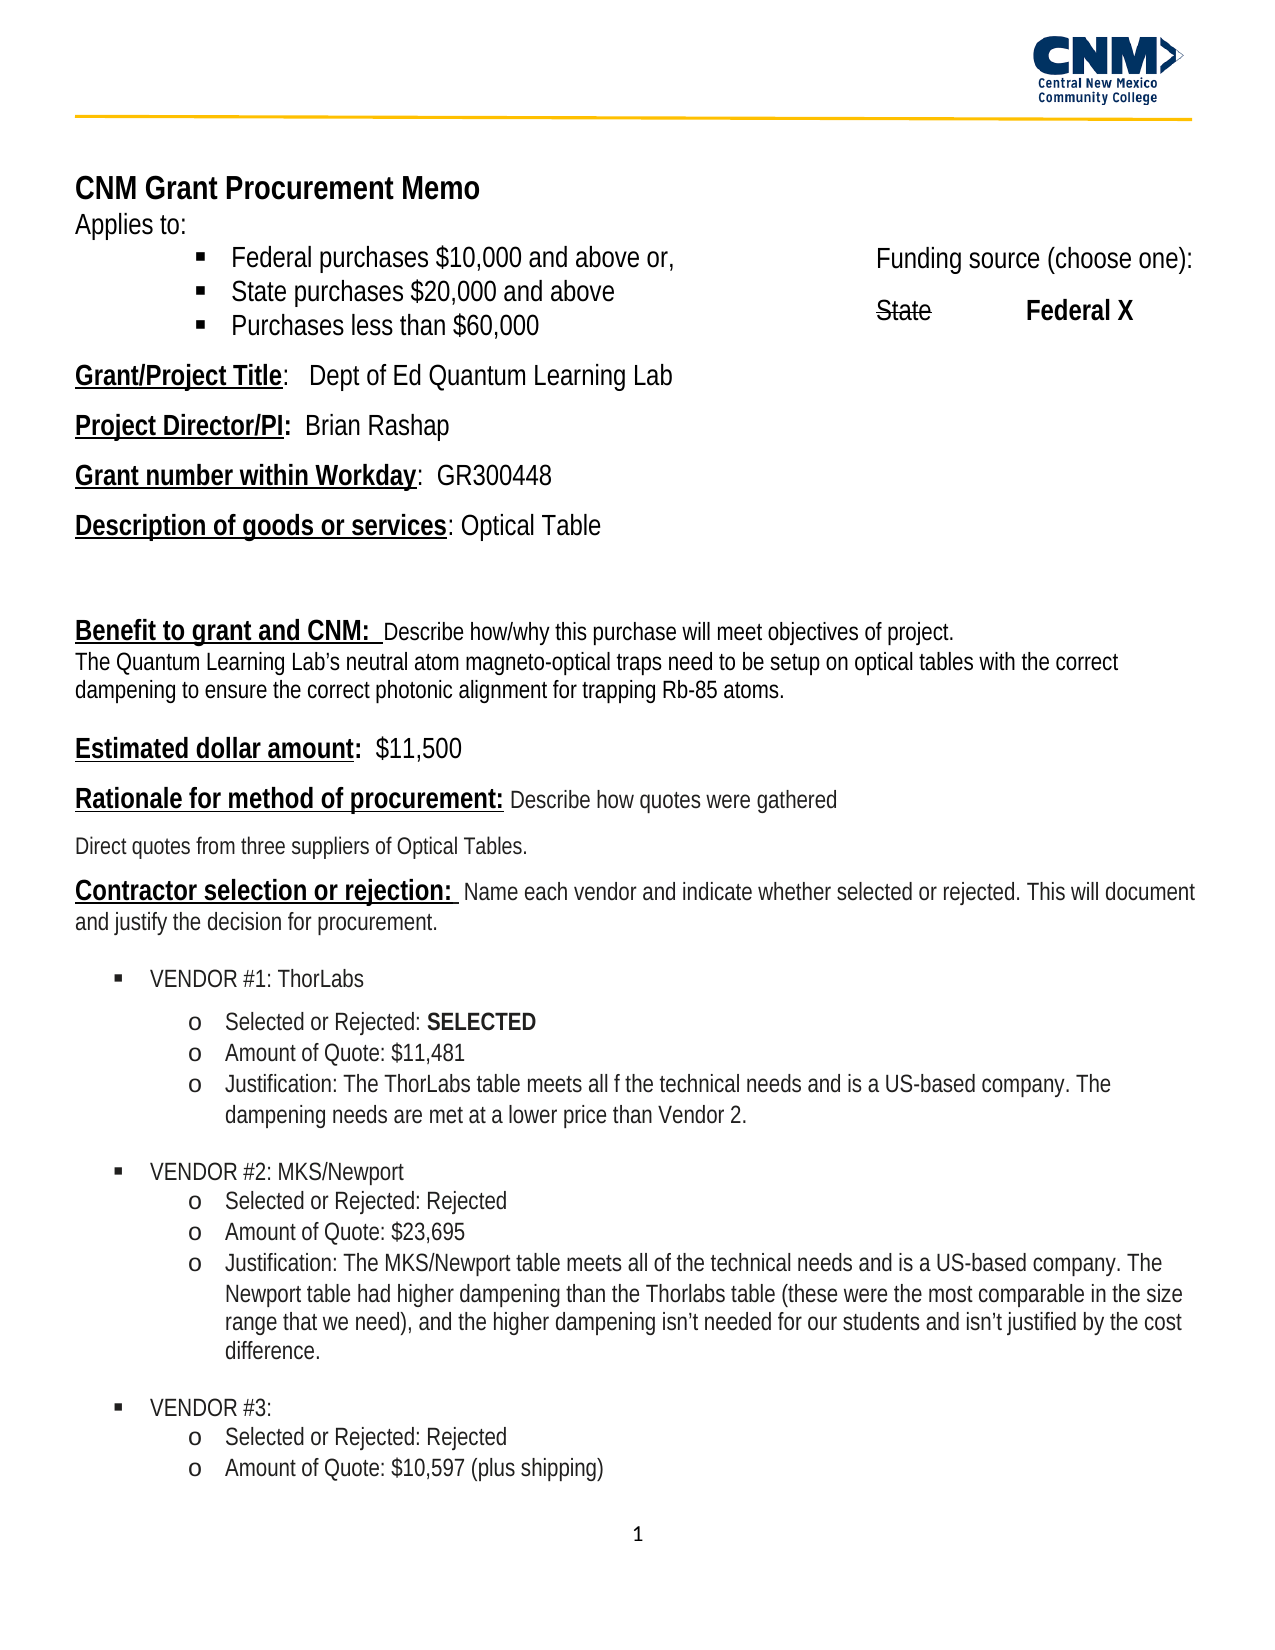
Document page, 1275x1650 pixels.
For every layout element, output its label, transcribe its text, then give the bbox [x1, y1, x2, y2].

text Estimated dollar amount: $11,500 [75, 732, 1200, 765]
list VENDOR #1: ThorLabs [112, 964, 1200, 993]
text Rationale for method of procurement: Describe how quotes were gathered [75, 782, 1200, 815]
list Justification: The MKS/Newport table meets all of the technical needs and is a US-based company. The Newport table had higher dampening than the Thorlabs table (these were the most comparable in the size range that we need), and the higher dampening isn’t needed for our students and isn’t justified by the cost difference. [187, 1248, 1200, 1365]
text Grant/Project Title: Dept of Ed Quantum Learning Lab [75, 358, 1200, 391]
text Contractor selection or rejection: Name each vendor and indicate whether selected or rejected. This will document and justify the decision for procurement. [75, 873, 1200, 935]
list Amount of Quote: $23,695 [187, 1217, 1200, 1248]
text Grant number within Workday: GR300448 [75, 458, 1200, 492]
text Direct quotes from three suppliers of Optical Tables. [75, 832, 1200, 859]
list Justification: The ThorLabs table meets all f the technical needs and is a US-based company. The dampening needs are met at a lower price than Vendor 2. [187, 1069, 1200, 1128]
list State purchases $20,000 and above [194, 274, 860, 308]
list Purchases less than $60,000 [194, 308, 1200, 341]
text The Quantum Learning Lab’s neutral atom magneto-optical traps need to be setup on optical tables with the correct dampening to ensure the correct photonic alignment for trapping Rb-85 atoms. [75, 647, 1200, 704]
text Benefit to grant and CNM: Describe how/why this purchase will meet objectives of project. [75, 613, 1200, 647]
list Amount of Quote: $11,481 [187, 1038, 1200, 1069]
list Selected or Rejected: Rejected [187, 1422, 1200, 1453]
text CNM Grant Procurement Memo [75, 169, 1200, 207]
list VENDOR #2: MKS/Newport [112, 1157, 1200, 1186]
list Selected or Rejected: SELECTED [187, 1007, 1200, 1038]
text Description of goods or services: Optical Table [75, 508, 1200, 542]
picture [1011, 32, 1199, 105]
list Amount of Quote: $10,597 (plus shipping) [187, 1453, 1200, 1484]
list Selected or Rejected: Rejected [187, 1186, 1200, 1217]
text Project Director/PI: Brian Rashap [75, 408, 1200, 441]
text Applies to: [75, 207, 1200, 240]
list VENDOR #3: [112, 1393, 1200, 1422]
list Federal purchases $10,000 and above or, [194, 240, 860, 274]
